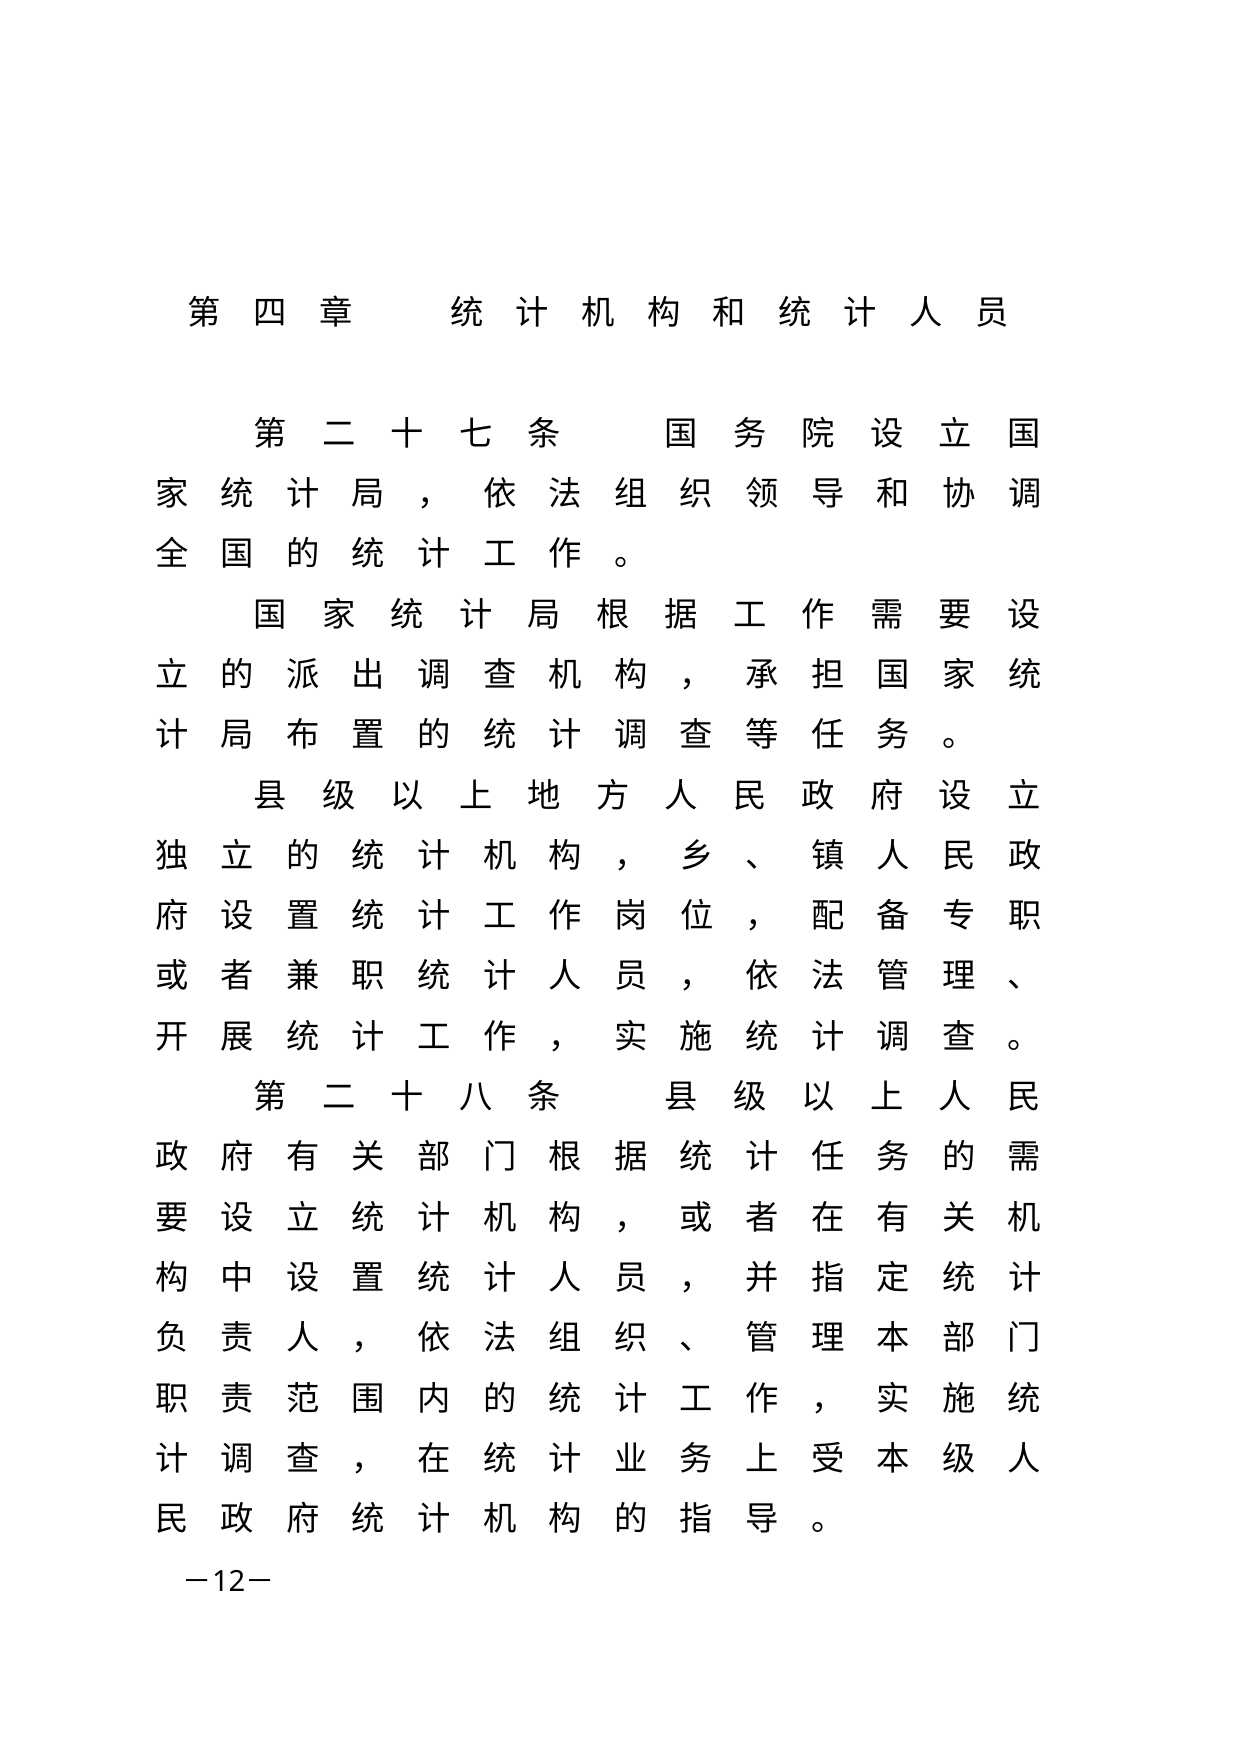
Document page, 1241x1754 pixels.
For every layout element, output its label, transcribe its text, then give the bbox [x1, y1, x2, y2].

text 第二十八条 县级以上人民政府有关部门根据统计任务的需要设立统计机构，或者在有关机构中设置统计人员，并指定统计负责人，依法组织、管理本部门职责范围内的统计工作，实施统计调查，在统计业务上受本级人民政府统计机构的指导。 [155, 1064, 1073, 1546]
text 国家统计局根据工作需要设立的派出调查机构，承担国家统计局布置的统计调查等任务。 [155, 581, 1073, 762]
text 第四章 统计机构和统计人员 [155, 280, 1073, 340]
text 县级以上地方人民政府设立独立的统计机构，乡、镇人民政府设置统计工作岗位，配备专职或者兼职统计人员，依法管理、开展统计工作，实施统计调查。 [155, 762, 1073, 1064]
text 第二十七条 国务院设立国家统计局，依法组织领导和协调全国的统计工作。 [155, 400, 1073, 581]
